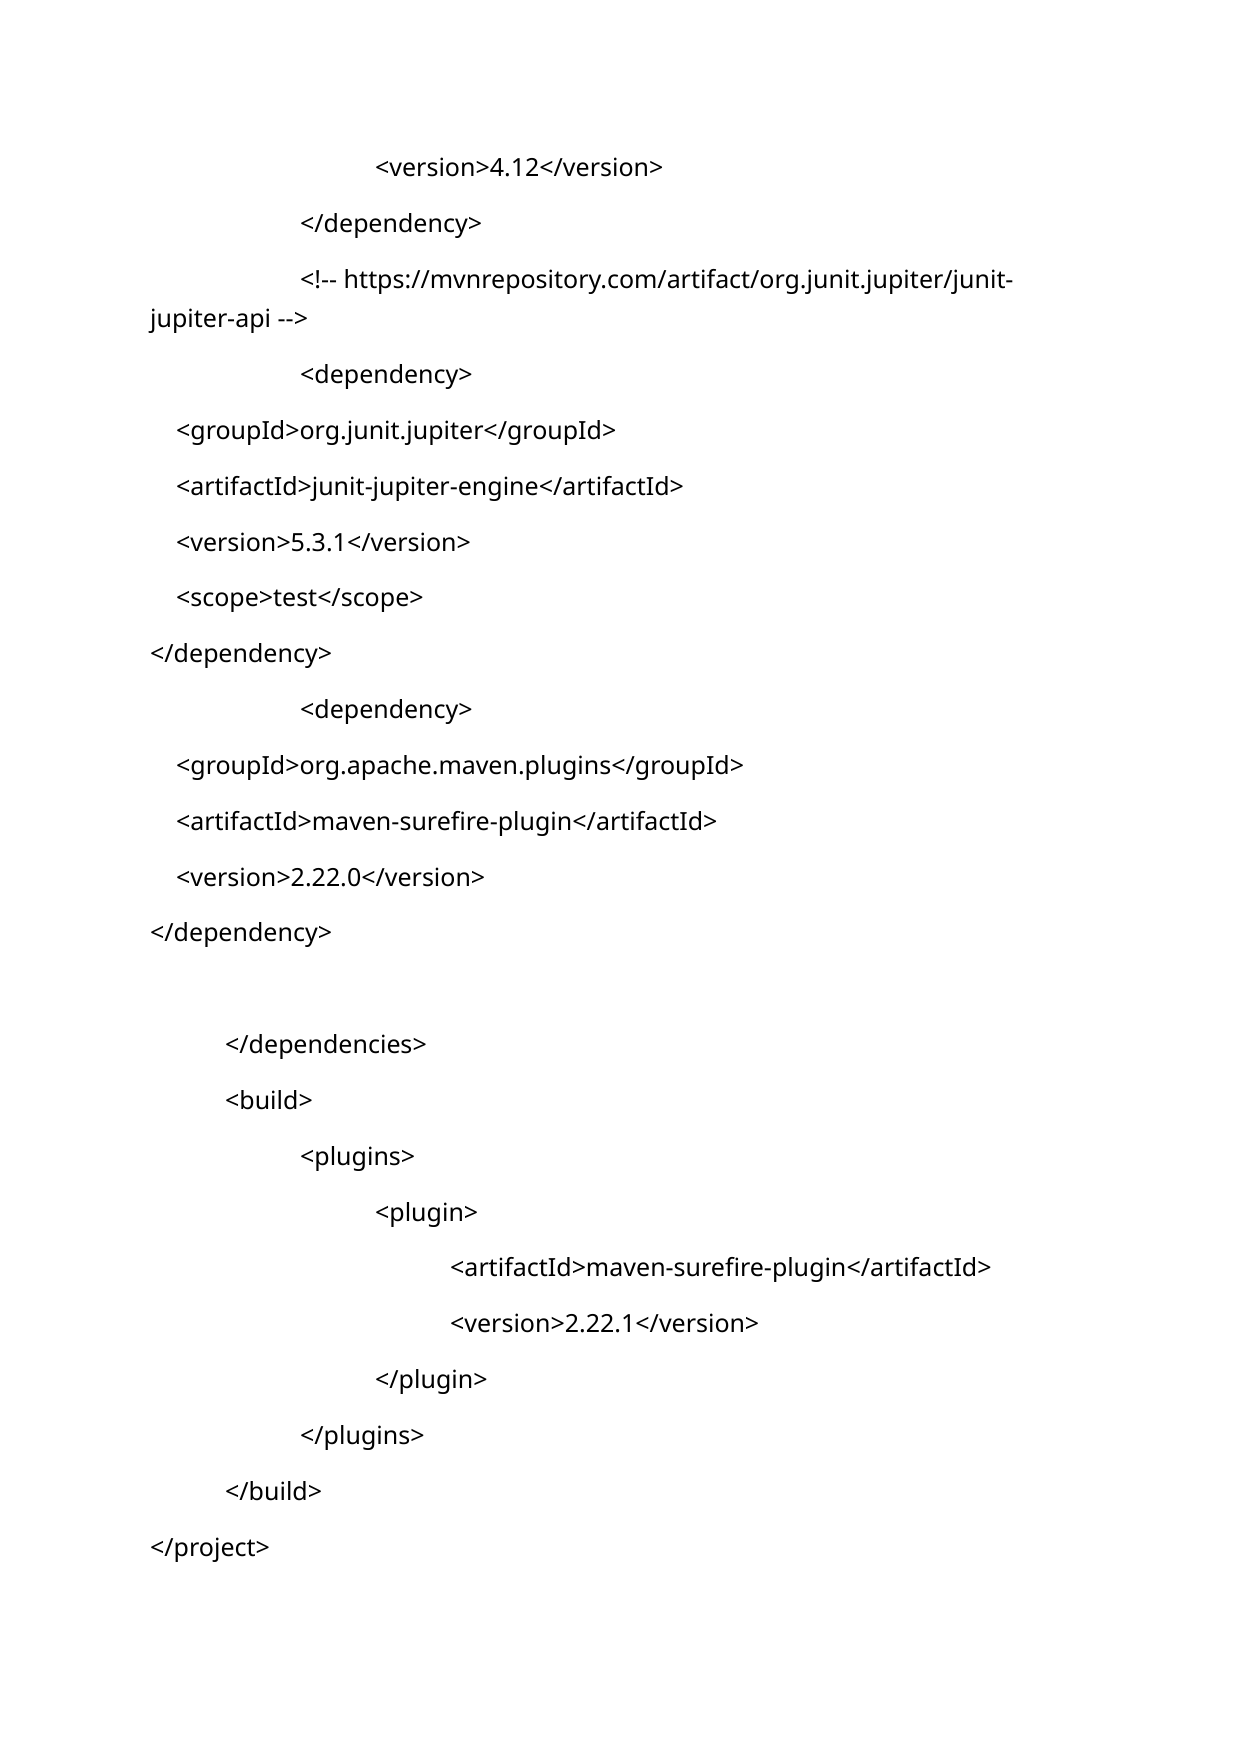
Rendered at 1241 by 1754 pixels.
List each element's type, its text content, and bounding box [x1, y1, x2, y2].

text <plugin> [150, 1194, 1090, 1228]
text <version>5.3.1</version> [150, 524, 1090, 558]
text <build> [150, 1082, 1090, 1117]
text <dependency> [150, 357, 1090, 391]
text <groupId>org.apache.maven.plugins</groupId> [150, 747, 1090, 782]
text <artifactId>junit-jupiter-engine</artifactId> [150, 468, 1090, 502]
text <version>2.22.0</version> [150, 859, 1090, 893]
text <version>2.22.1</version> [150, 1306, 1090, 1340]
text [150, 1529, 1090, 1602]
text <dependency> [150, 692, 1090, 726]
text <scope>test</scope> [150, 580, 1090, 614]
text <artifactId>maven-surefire-plugin</artifactId> [150, 1250, 1090, 1284]
text <artifactId>maven-surefire-plugin</artifactId> [150, 803, 1090, 837]
text </dependency> [150, 636, 1090, 670]
text </plugin> [150, 1362, 1090, 1396]
text <groupId>org.junit.jupiter</groupId> [150, 412, 1090, 447]
text <plugins> [150, 1138, 1090, 1172]
text <!-- https://mvnrepository.com/artifact/org.junit.jupiter/junit-jupiter-api --> [150, 262, 1090, 335]
text </plugins> [150, 1417, 1090, 1452]
text </dependencies> [150, 1027, 1090, 1061]
text </dependency> [150, 915, 1090, 949]
text </dependency> [150, 206, 1090, 240]
text <version>4.12</version> [150, 150, 1090, 184]
text </build> [150, 1473, 1090, 1507]
